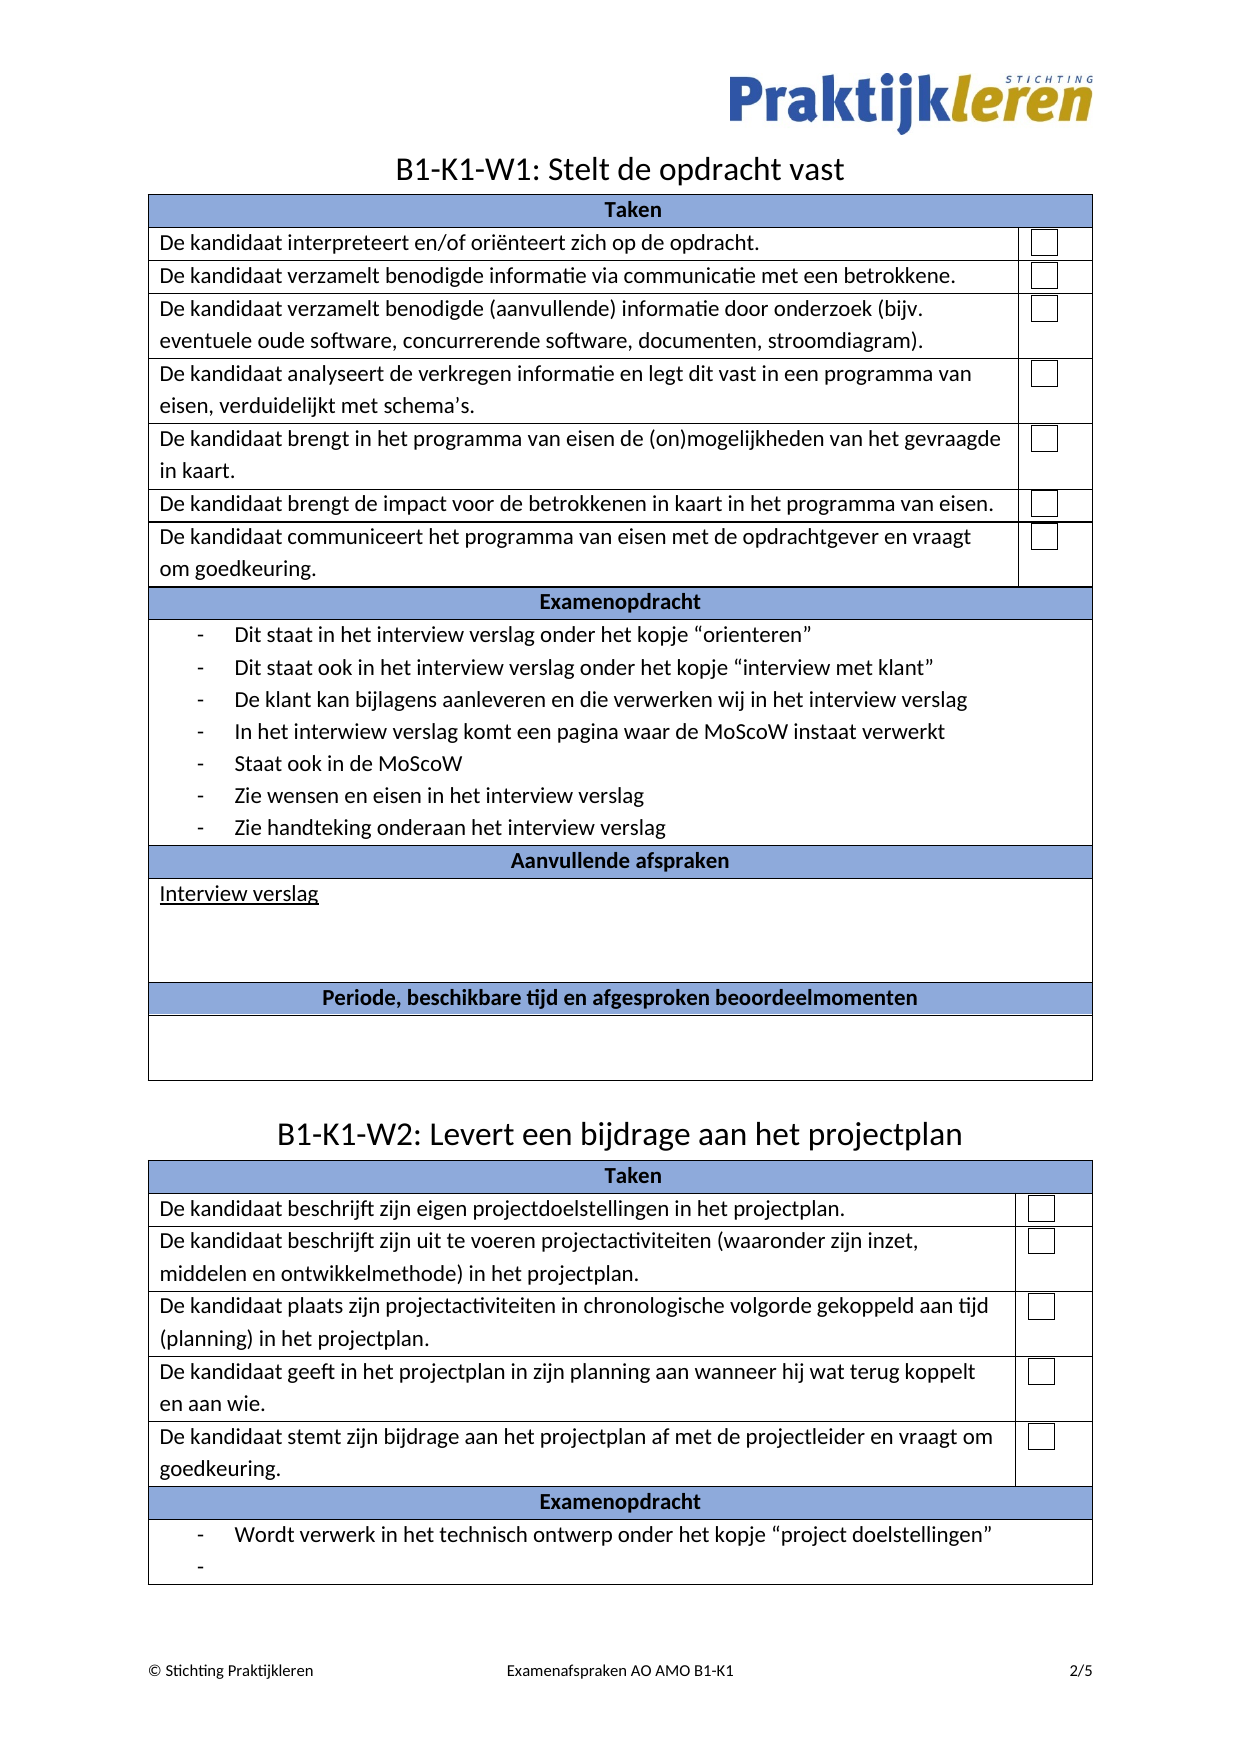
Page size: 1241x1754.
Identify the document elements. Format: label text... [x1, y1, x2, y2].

table_cell Interview verslag [149, 879, 1092, 982]
table_cell [1019, 228, 1092, 260]
table_cell De kandidaat beschrijft zijn uit te voeren projectactiviteiten (waaronder zijn inzet, middelen en ontwikkelmethode) in het projectplan. [149, 1227, 1015, 1291]
table_cell De kandidaat brengt in het programma van eisen de (on)mogelijkheden van het gevraagde in kaart. [149, 424, 1018, 488]
table_cell Dit staat in het interview verslag onder het kopje “orienteren” Dit staat ook in het interview verslag onder het kopje “interview met klant” De klant kan bijlagens aanleveren en die verwerken wij in het interview verslag In het interwiew verslag komt een pagina waar de MoScoW instaat verwerkt Staat ook in de MoScoW Zie wensen en eisen in het interview verslag Zie handteking onderaan het interview verslag [149, 620, 1092, 845]
table_cell Aanvullende afspraken [149, 846, 1092, 878]
table_cell [1019, 490, 1092, 521]
table_cell [1016, 1422, 1092, 1486]
table_cell [1019, 523, 1092, 586]
table_cell [1016, 1357, 1092, 1421]
table_cell [1019, 359, 1092, 423]
table_cell De kandidaat verzamelt benodigde informatie via communicatie met een betrokkene. [149, 261, 1018, 293]
picture [730, 73, 1093, 135]
table_cell [149, 1016, 1092, 1080]
table_cell De kandidaat plaats zijn projectactiviteiten in chronologische volgorde gekoppeld aan tijd (planning) in het projectplan. [149, 1292, 1015, 1356]
table_cell Examenopdracht [149, 588, 1092, 619]
table_cell De kandidaat brengt de impact voor de betrokkenen in kaart in het programma van eisen. [149, 490, 1018, 521]
table_cell De kandidaat beschrijft zijn eigen projectdoelstellingen in het projectplan. [149, 1194, 1015, 1226]
table_cell Wordt verwerk in het technisch ontwerp onder het kopje “project doelstellingen” [149, 1520, 1092, 1584]
table_cell De kandidaat geeft in het projectplan in zijn planning aan wanneer hij wat terug koppelt en aan wie. [149, 1357, 1015, 1421]
table_cell [1016, 1227, 1092, 1291]
table_cell [1016, 1292, 1092, 1356]
table_header Taken [149, 1161, 1092, 1193]
table_cell [1019, 424, 1092, 488]
table_cell De kandidaat analyseert de verkregen informatie en legt dit vast in een programma van eisen, verduidelijkt met schema’s. [149, 359, 1018, 423]
table_cell De kandidaat interpreteert en/of oriënteert zich op de opdracht. [149, 228, 1018, 260]
table_cell [1019, 261, 1092, 293]
table_cell De kandidaat verzamelt benodigde (aanvullende) informatie door onderzoek (bijv. eventuele oude software, concurrerende software, documenten, stroomdiagram). [149, 294, 1018, 358]
table_cell [1016, 1194, 1092, 1226]
table_cell [1019, 294, 1092, 358]
table_cell De kandidaat stemt zijn bijdrage aan het projectplan af met de projectleider en vraagt om goedkeuring. [149, 1422, 1015, 1486]
text B1-K1-W2: Levert een bijdrage aan het projectplan [148, 1113, 1093, 1154]
table_cell Examenopdracht [149, 1487, 1092, 1519]
text B1-K1-W1: Stelt de opdracht vast [148, 148, 1093, 188]
table_cell De kandidaat communiceert het programma van eisen met de opdrachtgever en vraagt om goedkeuring. [149, 523, 1018, 586]
table_cell Periode, beschikbare tijd en afgesproken beoordeelmomenten [149, 983, 1092, 1014]
table_header Taken [149, 195, 1092, 227]
